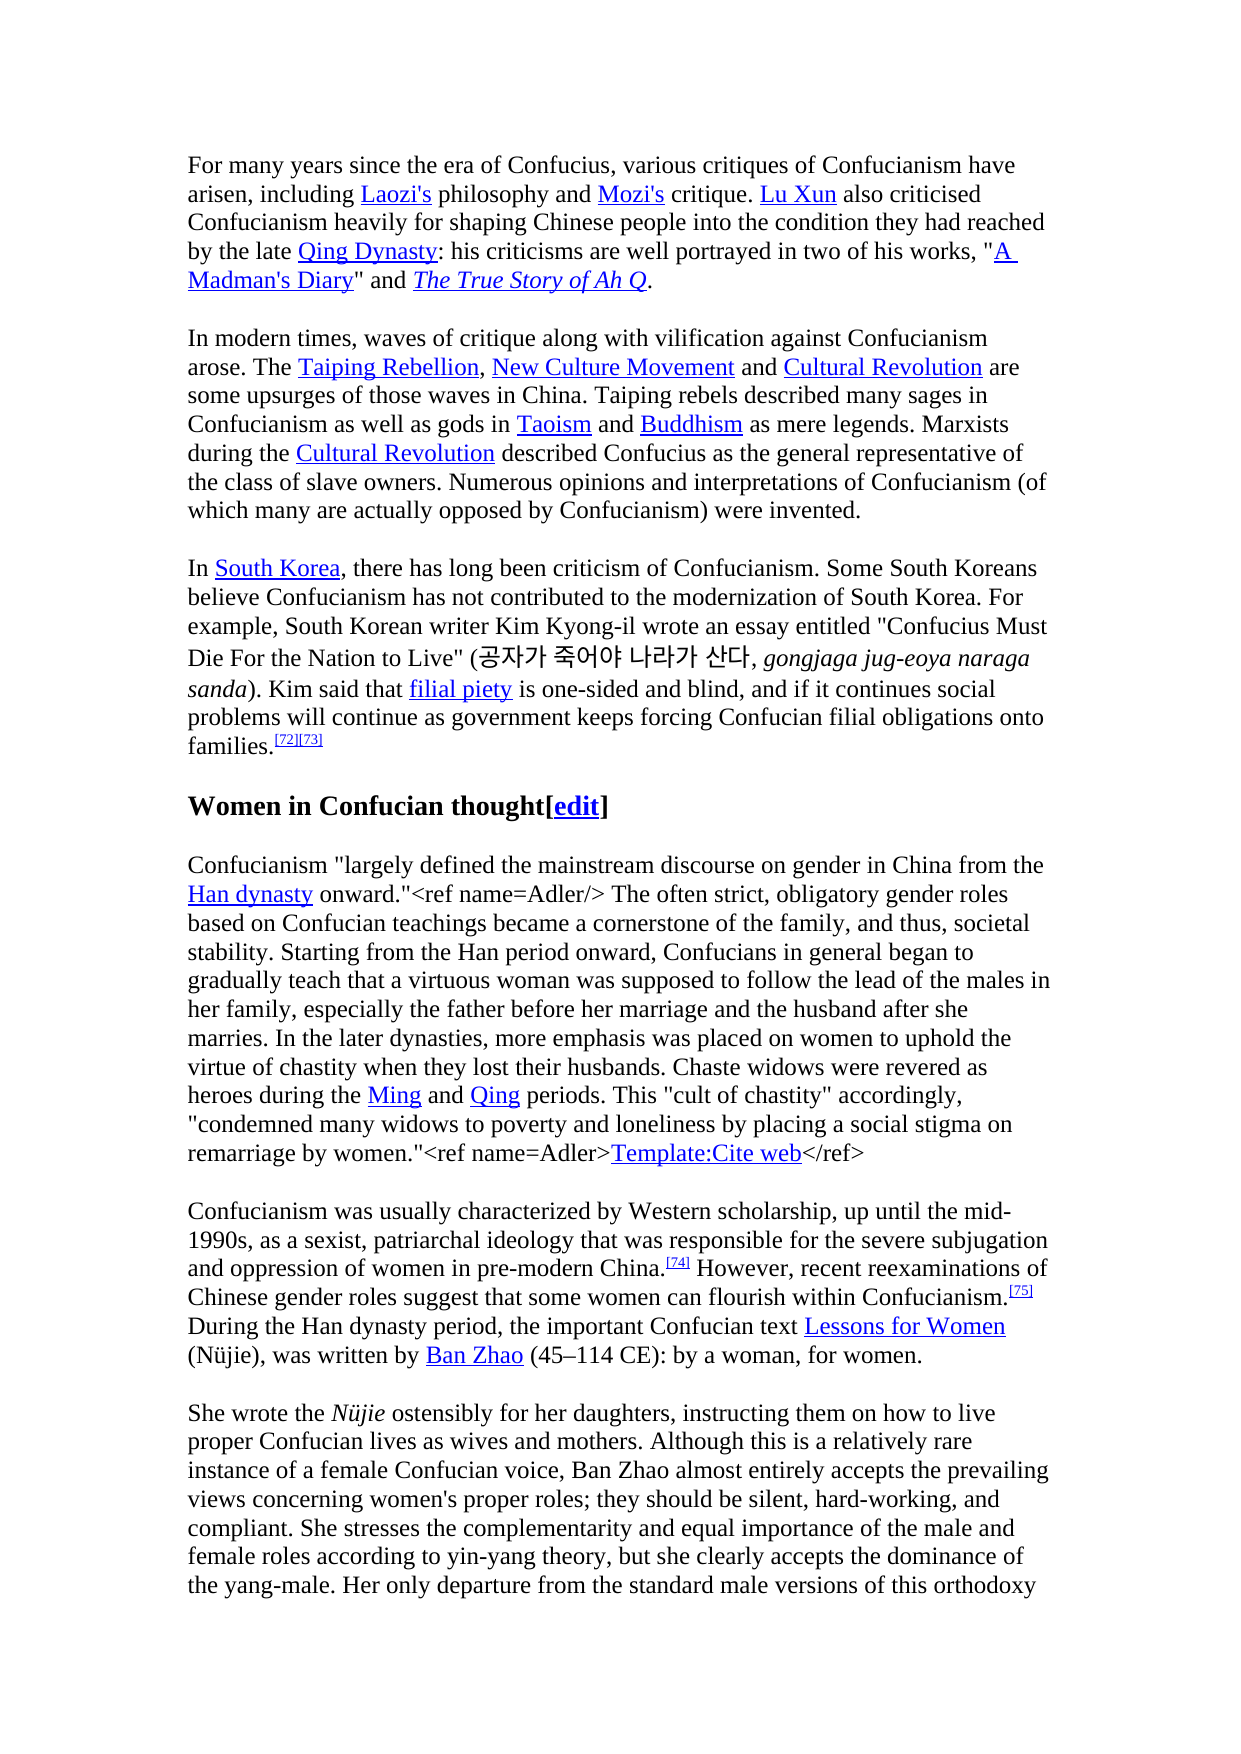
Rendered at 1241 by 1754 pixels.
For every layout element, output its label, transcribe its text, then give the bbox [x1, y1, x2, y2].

subtitle Women in Confucian thought[edit] [187, 789, 1053, 821]
text In modern times, waves of critique along with vilification against Confucianism arose. The Taiping Rebellion, New Culture Movement and Cultural Revolution are some upsurges of those waves in China. Taiping rebels described many sages in Confucianism as well as gods in Taoism and Buddhism as mere legends. Marxists during the Cultural Revolution described Confucius as the general representative of the class of slave owners. Numerous opinions and interpretations of Confucianism (of which many are actually opposed by Confucianism) were invented. [187, 323, 1053, 524]
text In South Korea, there has long been criticism of Confucianism. Some South Koreans believe Confucianism has not contributed to the modernization of South Korea. For example, South Korean writer Kim Kyong-il wrote an essay entitled "Confucius Must Die For the Nation to Live" (공자가 죽어야 나라가 산다, gongjaga jug-eoya naraga sanda). Kim said that filial piety is one-sided and blind, and if it continues social problems will continue as government keeps forcing Confucian filial obligations onto families.[72][73] [187, 553, 1053, 760]
text Confucianism "largely defined the mainstream discourse on gender in China from the Han dynasty onward."<ref name=Adler/> The often strict, obligatory gender roles based on Confucian teachings became a cornerstone of the family, and thus, societal stability. Starting from the Han period onward, Confucians in general began to gradually teach that a virtuous woman was supposed to follow the lead of the males in her family, especially the father before her marriage and the husband after she marries. In the later dynasties, more emphasis was placed on women to uphold the virtue of chastity when they lost their husbands. Chaste widows were revered as heroes during the Ming and Qing periods. This "cult of chastity" accordingly, "condemned many widows to poverty and loneliness by placing a social stigma on remarriage by women."<ref name=Adler>Template:Cite web</ref> [187, 851, 1053, 1167]
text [187, 1398, 1053, 1599]
text Confucianism was usually characterized by Western scholarship, up until the mid-1990s, as a sexist, patriarchal ideology that was responsible for the severe subjugation and oppression of women in pre-modern China.[74] However, recent reexaminations of Chinese gender roles suggest that some women can flourish within Confucianism.[75] During the Han dynasty period, the important Confucian text Lessons for Women (Nüjie), was written by Ban Zhao (45–114 CE): by a woman, for women. [187, 1196, 1053, 1368]
text For many years since the era of Confucius, various critiques of Confucianism have arisen, including Laozi's philosophy and Mozi's critique. Lu Xun also criticised Confucianism heavily for shaping Chinese people into the condition they had reached by the late Qing Dynasty: his criticisms are well portrayed in two of his works, "A Madman's Diary" and The True Story of Ah Q. [187, 150, 1053, 294]
